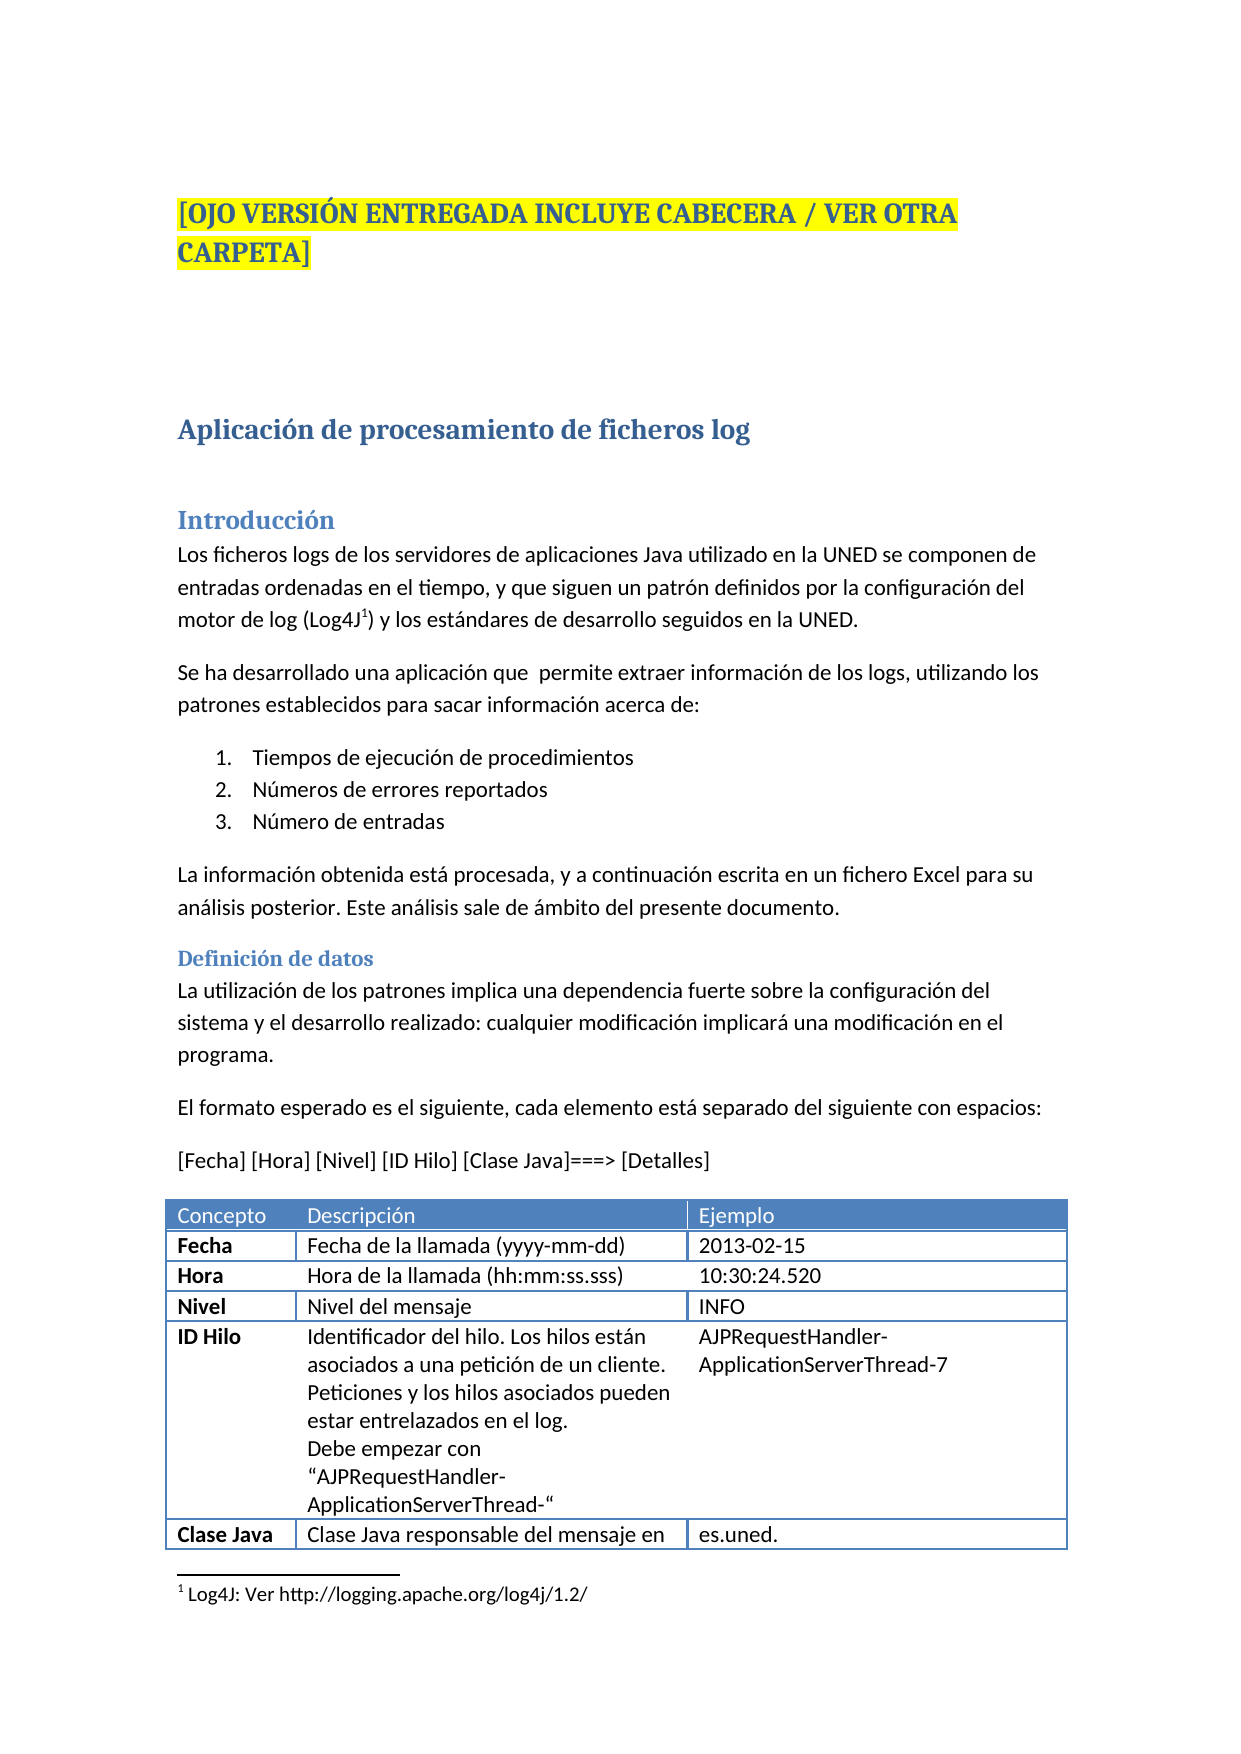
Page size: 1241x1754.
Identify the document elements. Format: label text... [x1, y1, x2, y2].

subtitle Definición de datos [177, 946, 1063, 972]
table_cell Nivel [167, 1292, 295, 1320]
table_cell 2013-02-15 [689, 1232, 1066, 1259]
table_cell es.uned. portal.gaia.datospersonalespas. portlet.GestionarDatosAlumnoPortlet. renderBody===> [689, 1520, 1066, 1548]
list Tiempos de ejecución de procedimientos [215, 743, 1063, 771]
text [Fecha] [Hora] [Nivel] [ID Hilo] [Clase Java]===> [Detalles] [177, 1146, 1063, 1174]
table_cell AJPRequestHandler-ApplicationServerThread-7 [688, 1322, 1066, 1518]
table_cell 10:30:24.520 [688, 1262, 1066, 1290]
subtitle Introducción [177, 505, 1063, 536]
table_cell Fecha de la llamada (yyyy-mm-dd) [297, 1232, 686, 1259]
table_cell Hora de la llamada (hh:mm:ss.sss) [296, 1262, 687, 1290]
list Números de errores reportados [215, 775, 1063, 803]
table_cell ID Hilo [167, 1322, 296, 1518]
table_cell Clase Java [167, 1520, 295, 1548]
table_cell Hora [167, 1262, 296, 1290]
table_header Ejemplo [688, 1201, 1066, 1229]
text El formato esperado es el siguiente, cada elemento está separado del siguiente con espacios: [177, 1093, 1063, 1121]
table_cell Fecha [167, 1232, 295, 1259]
table_cell Identificador del hilo. Los hilos están asociados a una petición de un cliente. Peticiones y los hilos asociados pueden estar entrelazados en el log. Debe empezar con “AJPRequestHandler-ApplicationServerThread-“ [296, 1322, 687, 1518]
table_header Descripción [296, 1201, 687, 1229]
subtitle Aplicación de procesamiento de ficheros log [177, 413, 1063, 447]
table_cell Nivel del mensaje [297, 1292, 686, 1320]
table_cell Clase Java responsable del mensaje en el log. Siempre terminado con “===>” [297, 1520, 686, 1548]
subtitle [OJO VERSIÓN ENTREGADA INCLUYE CABECERA / VER OTRA CARPETA] [177, 198, 1063, 270]
text La información obtenida está procesada, y a continuación escrita en un fichero Excel para su análisis posterior. Este análisis sale de ámbito del presente documento. [177, 861, 1063, 921]
table_cell INFO [689, 1292, 1066, 1320]
text Los ficheros logs de los servidores de aplicaciones Java utilizado en la UNED se componen de entradas ordenadas en el tiempo, y que siguen un patrón definidos por la configuración del motor de log (Log4J) y los estándares de desarrollo seguidos en la UNED. [177, 541, 1063, 633]
text Se ha desarrollado una aplicación que permite extraer información de los logs, utilizando los patrones establecidos para sacar información acerca de: [177, 658, 1063, 718]
text La utilización de los patrones implica una dependencia fuerte sobre la configuración del sistema y el desarrollo realizado: cualquier modificación implicará una modificación en el programa. [177, 976, 1063, 1068]
list Número de entradas [215, 807, 1063, 836]
table_header Concepto [167, 1201, 296, 1229]
